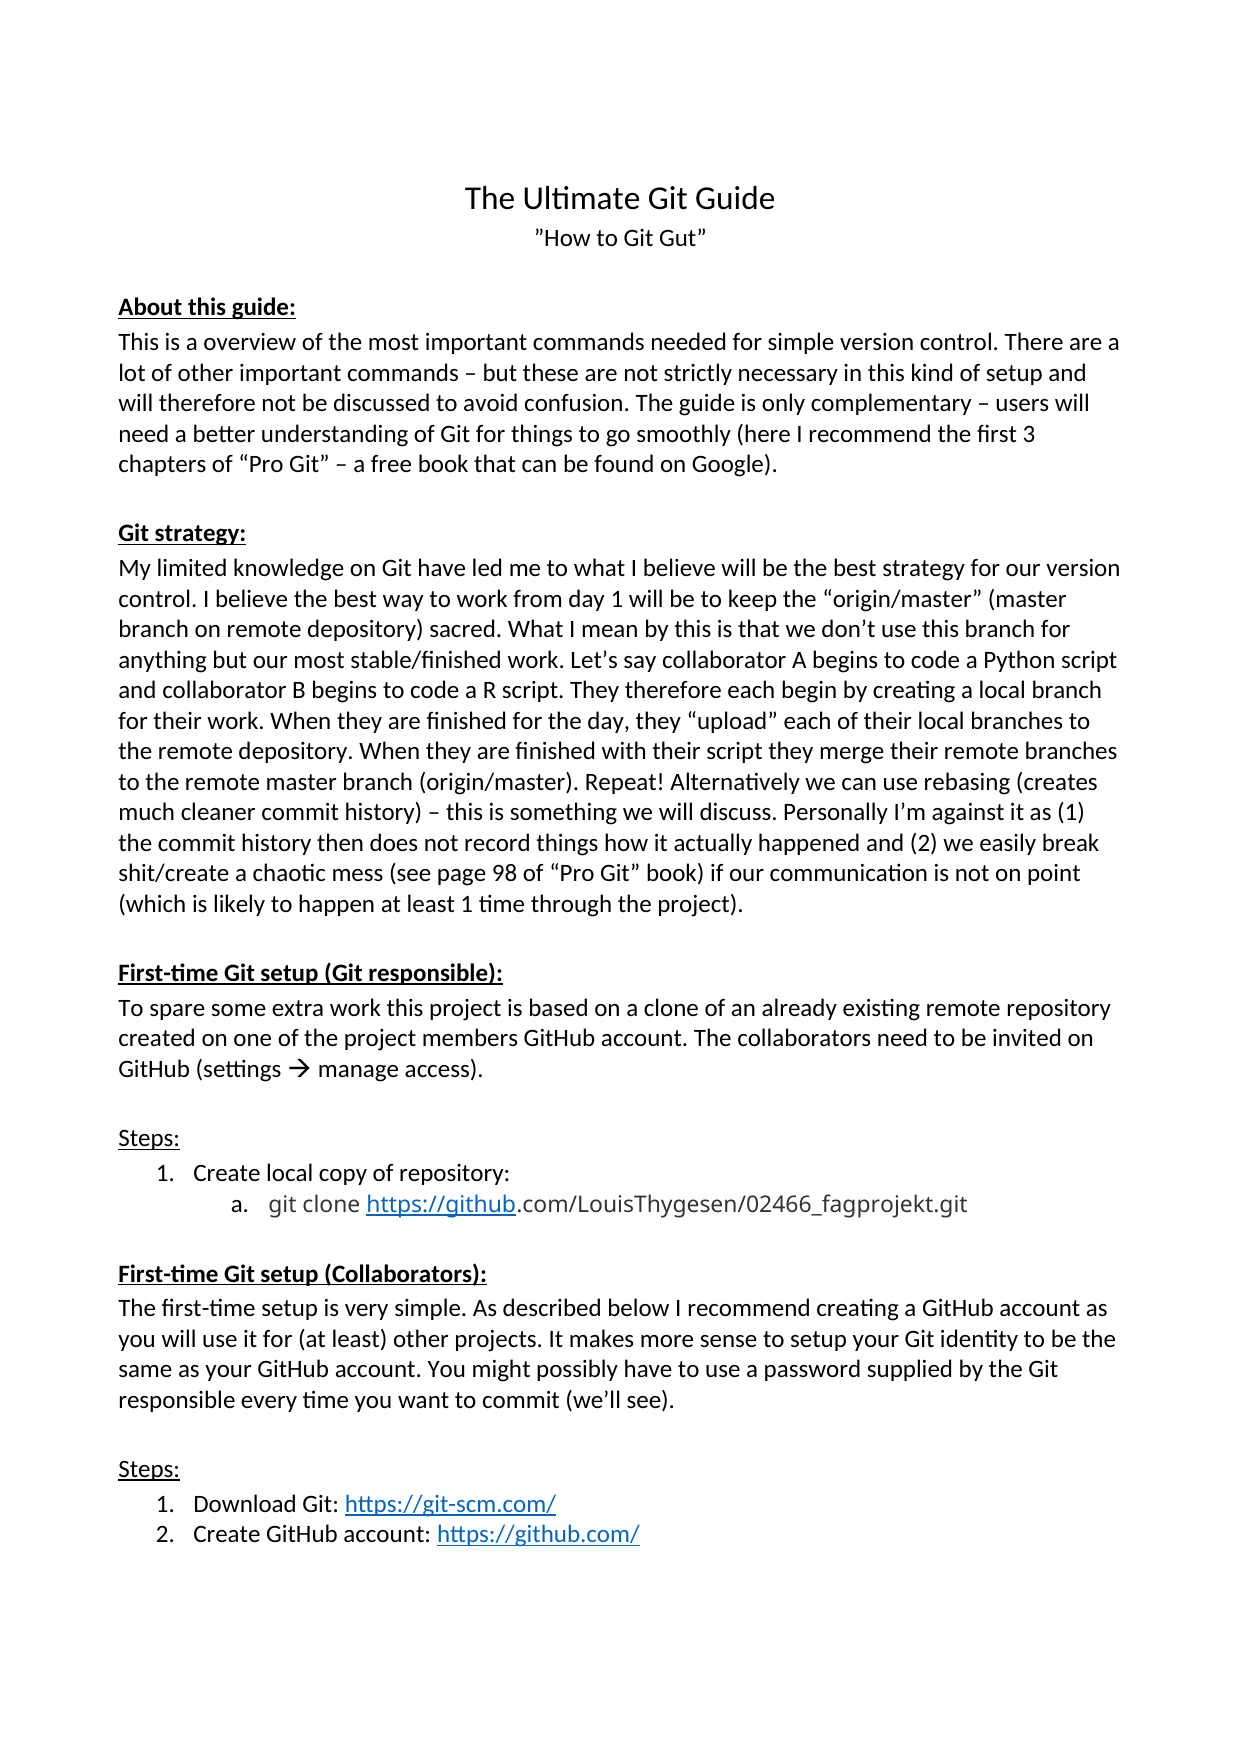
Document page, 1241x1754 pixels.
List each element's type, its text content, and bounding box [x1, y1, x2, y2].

text My limited knowledge on Git have led me to what I believe will be the best strategy for our version control. I believe the best way to work from day 1 will be to keep the “origin/master” (master branch on remote depository) sacred. What I mean by this is that we don’t use this branch for anything but our most stable/finished work. Let’s say collaborator A begins to code a Python script and collaborator B begins to code a R script. They therefore each begin by creating a local branch for their work. When they are finished for the day, they “upload” each of their local branches to the remote depository. When they are finished with their script they merge their remote branches to the remote master branch (origin/master). Repeat! Alternatively we can use rebasing (creates much cleaner commit history) – this is something we will discuss. Personally I’m against it as (1) the commit history then does not record things how it actually happened and (2) we easily break shit/create a chaotic mess (see page 98 of “Pro Git” book) if our communication is not on point (which is likely to happen at least 1 time through the project). [118, 552, 1122, 918]
text First-time Git setup (Git responsible): [118, 957, 1122, 988]
text The first-time setup is very simple. As described below I recommend creating a GitHub account as you will use it for (at least) other projects. It makes more sense to setup your Git identity to be the same as your GitHub account. You might possibly have to use a password supplied by the Git responsible every time you want to commit (we’ll see). [118, 1292, 1122, 1414]
text Steps: [118, 1453, 1122, 1484]
text Steps: [118, 1122, 1122, 1153]
list Create local copy of repository: [156, 1157, 1122, 1188]
text The Ultimate Git Guide [118, 177, 1122, 218]
list Create GitHub account: https://github.com/ [156, 1519, 1122, 1549]
list Download Git: https://git-scm.com/ [156, 1488, 1122, 1519]
text Git strategy: [118, 518, 1122, 548]
text To spare some extra work this project is based on a clone of an already existing remote repository created on one of the project members GitHub account. The collaborators need to be invited on GitHub (settings manage access). [118, 992, 1122, 1084]
text First-time Git setup (Collaborators): [118, 1258, 1122, 1288]
text ”How to Git Gut” [118, 222, 1122, 253]
text This is a overview of the most important commands needed for simple version control. There are a lot of other important commands – but these are not strictly necessary in this kind of setup and will therefore not be discussed to avoid confusion. The guide is only complementary – users will need a better understanding of Git for things to go smoothly (here I recommend the first 3 chapters of “Pro Git” – a free book that can be found on Google). [118, 326, 1122, 479]
text About this guide: [118, 291, 1122, 322]
list git clone https://github.com/LouisThygesen/02466_fagprojekt.git [231, 1188, 1122, 1219]
